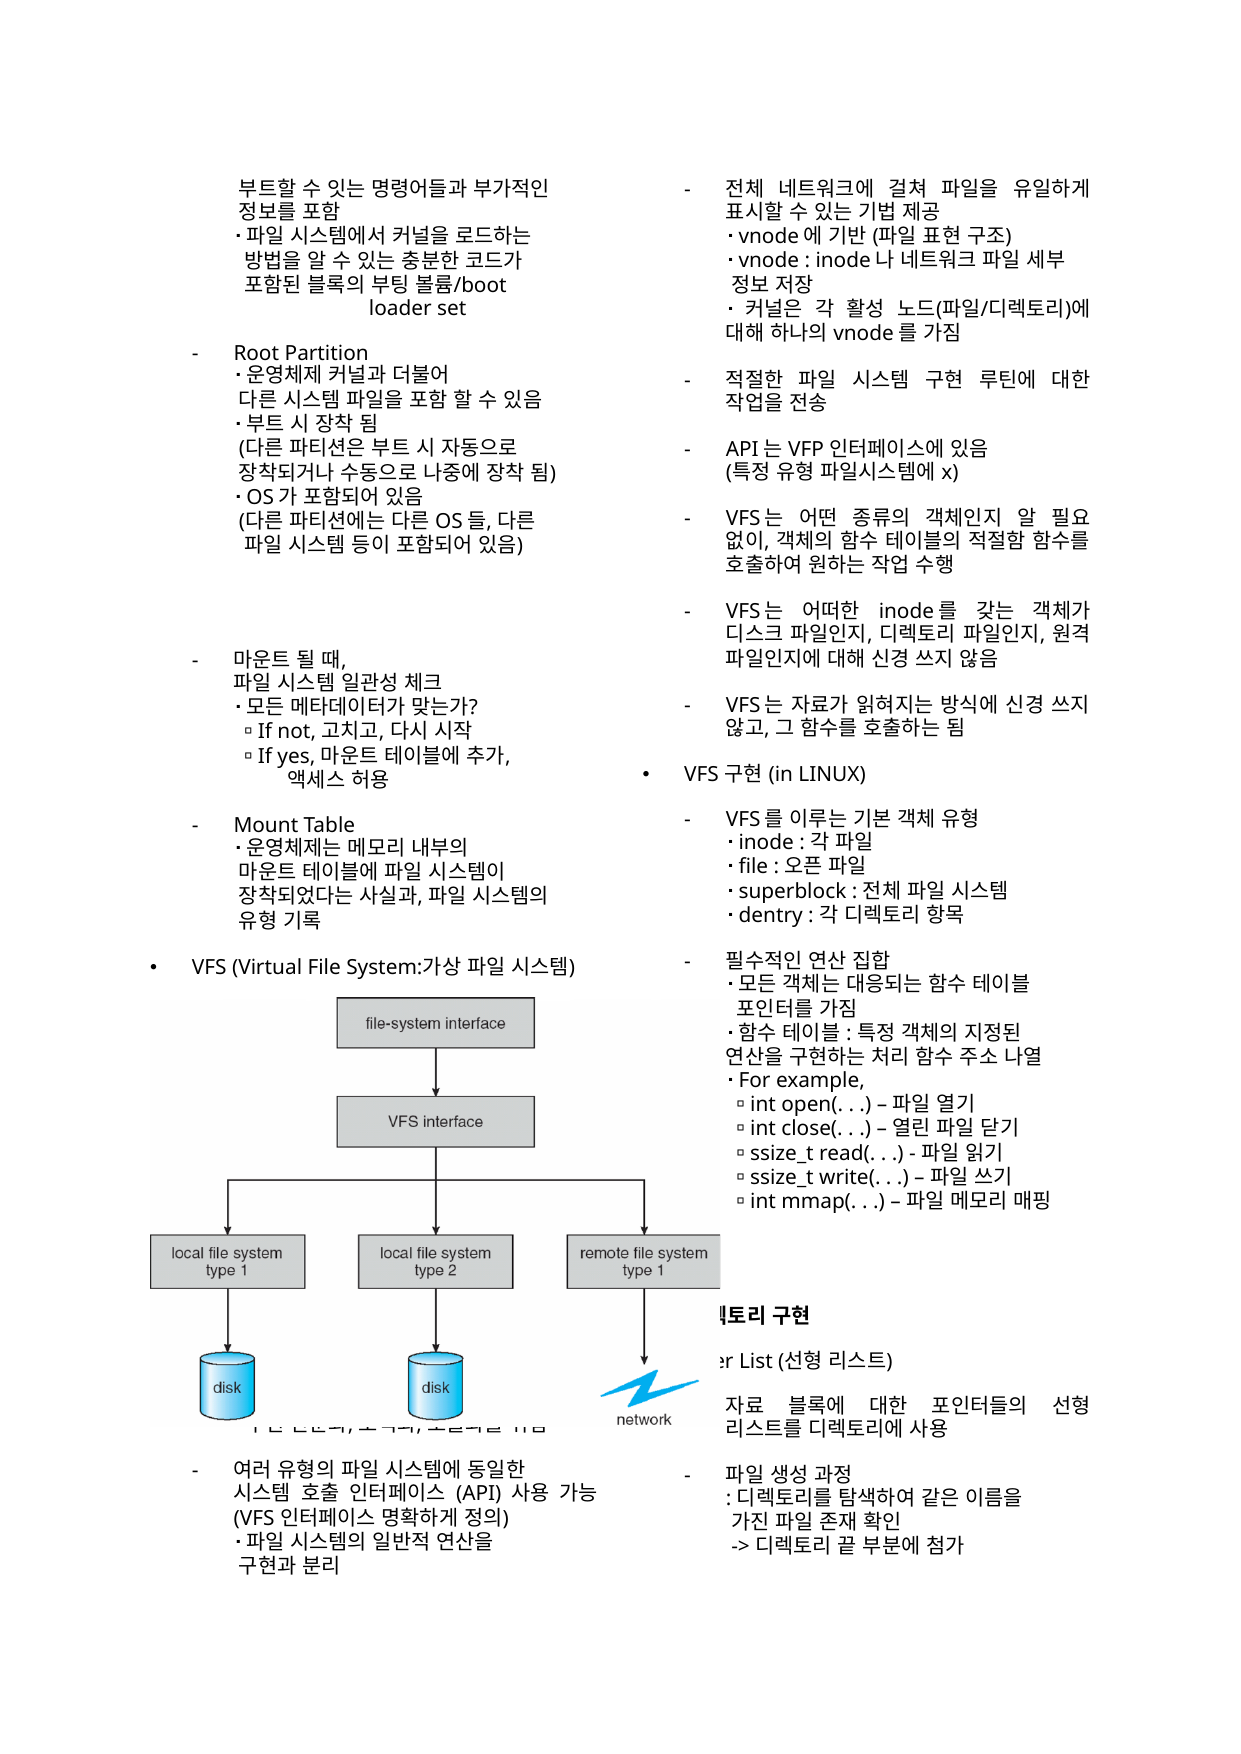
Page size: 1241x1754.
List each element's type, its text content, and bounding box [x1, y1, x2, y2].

text 11.3 디렉토리 구현 [721, 1304, 1090, 1328]
list 필수적인 연산 집합 모든 객체는 대응되는 함수 테이블 포인터를 가짐 함수 테이블 : 특정 객체의 지정된 연산을 구현하는 처리 함수 주소 나열 For example, int open(. . .) – 파일 열기 int close(. . .) – 열린 파일 닫기 ssize_t read(. . .) - 파일 읽기 ssize_t write(. . .) – 파일 쓰기 int mmap(. . .) – 파일 메모리 매핑 [684, 949, 1090, 1283]
list Liner List (선형 리스트) [721, 1349, 1090, 1373]
list 적절한 파일 시스템 구현 루틴에 대한 작업을 전송 [684, 368, 1090, 416]
list 마운트 될 때, 파일 시스템 일관성 체크 모든 메타데이터가 맞는가? If not, 고치고, 다시 시작 If yes, 마운트 테이블에 추가, 액세스 허용 [192, 648, 598, 794]
list VFS는 어떤 종류의 객체인지 알 필요 없이, 객체의 함수 테이블의 적절함 함수를 호출하여 원하는 작업 수행 [684, 506, 1090, 579]
list 여러 유형의 파일 시스템에 동일한 시스템 호출 인터페이스 (API) 사용 가능 (VFS 인터페이스 명확하게 정의) 파일 시스템의 일반적 연산을 구현과 분리 [192, 1458, 598, 1580]
list Mount Table 운영체제는 메모리 내부의 마운트 테이블에 파일 시스템이 장착되었다는 사실과, 파일 시스템의 유형 기록 [192, 814, 598, 934]
list VFS 구현 (in LINUX) [642, 762, 1090, 786]
list VFS를 이루는 기본 객체 유형 inode : 각 파일 file : 오픈 파일 superblock : 전체 파일 시스템 dentry : 각 디렉토리 항목 [684, 807, 1090, 928]
list VFS는 어떠한 inode를 갖는 객체가 디스크 파일인지, 디렉토리 파일인지, 원격 파일인지에 대해 신경 쓰지 않음 [684, 599, 1090, 672]
list 전체 네트워크에 걸쳐 파일을 유일하게 표시할 수 있는 기법 제공 vnode에 기반 (파일 표현 구조) vnode : inode나 네트워크 파일 세부 정보 저장 커널은 각 활성 노드(파일/디렉토리)에 대해 하나의 vnode를 가짐 [684, 177, 1090, 347]
list API는 VFP 인터페이스에 있음 (특정 유형 파일시스템에 x) [684, 437, 1090, 485]
list VFS는 자료가 읽혀지는 방식에 신경 쓰지 않고, 그 함수를 호출하는 됨 [684, 693, 1090, 741]
list 자료 블록에 대한 포인터들의 선형 리스트를 디렉토리에 사용 [684, 1394, 1090, 1442]
list VFS (Virtual File System:가상 파일 시스템) [150, 955, 598, 997]
list 파일 생성 과정 : 디렉토리를 탐색하여 같은 이름을 가진 파일 존재 확인 -> 디렉토리 끝 부분에 첨가 [684, 1463, 1090, 1560]
picture [150, 997, 721, 1427]
list Root Partition 운영체제 커널과 더불어 다른 시스템 파일을 포함 할 수 있음 부트 시 장착 됨 (다른 파티션은 부트 시 자동으로 장착되거나 수동으로 나중에 장착 됨) OS가 포함되어 있음 (다른 파티션에는 다른 OS들, 다른 파일 시스템 등이 포함되어 있음) [192, 342, 598, 627]
